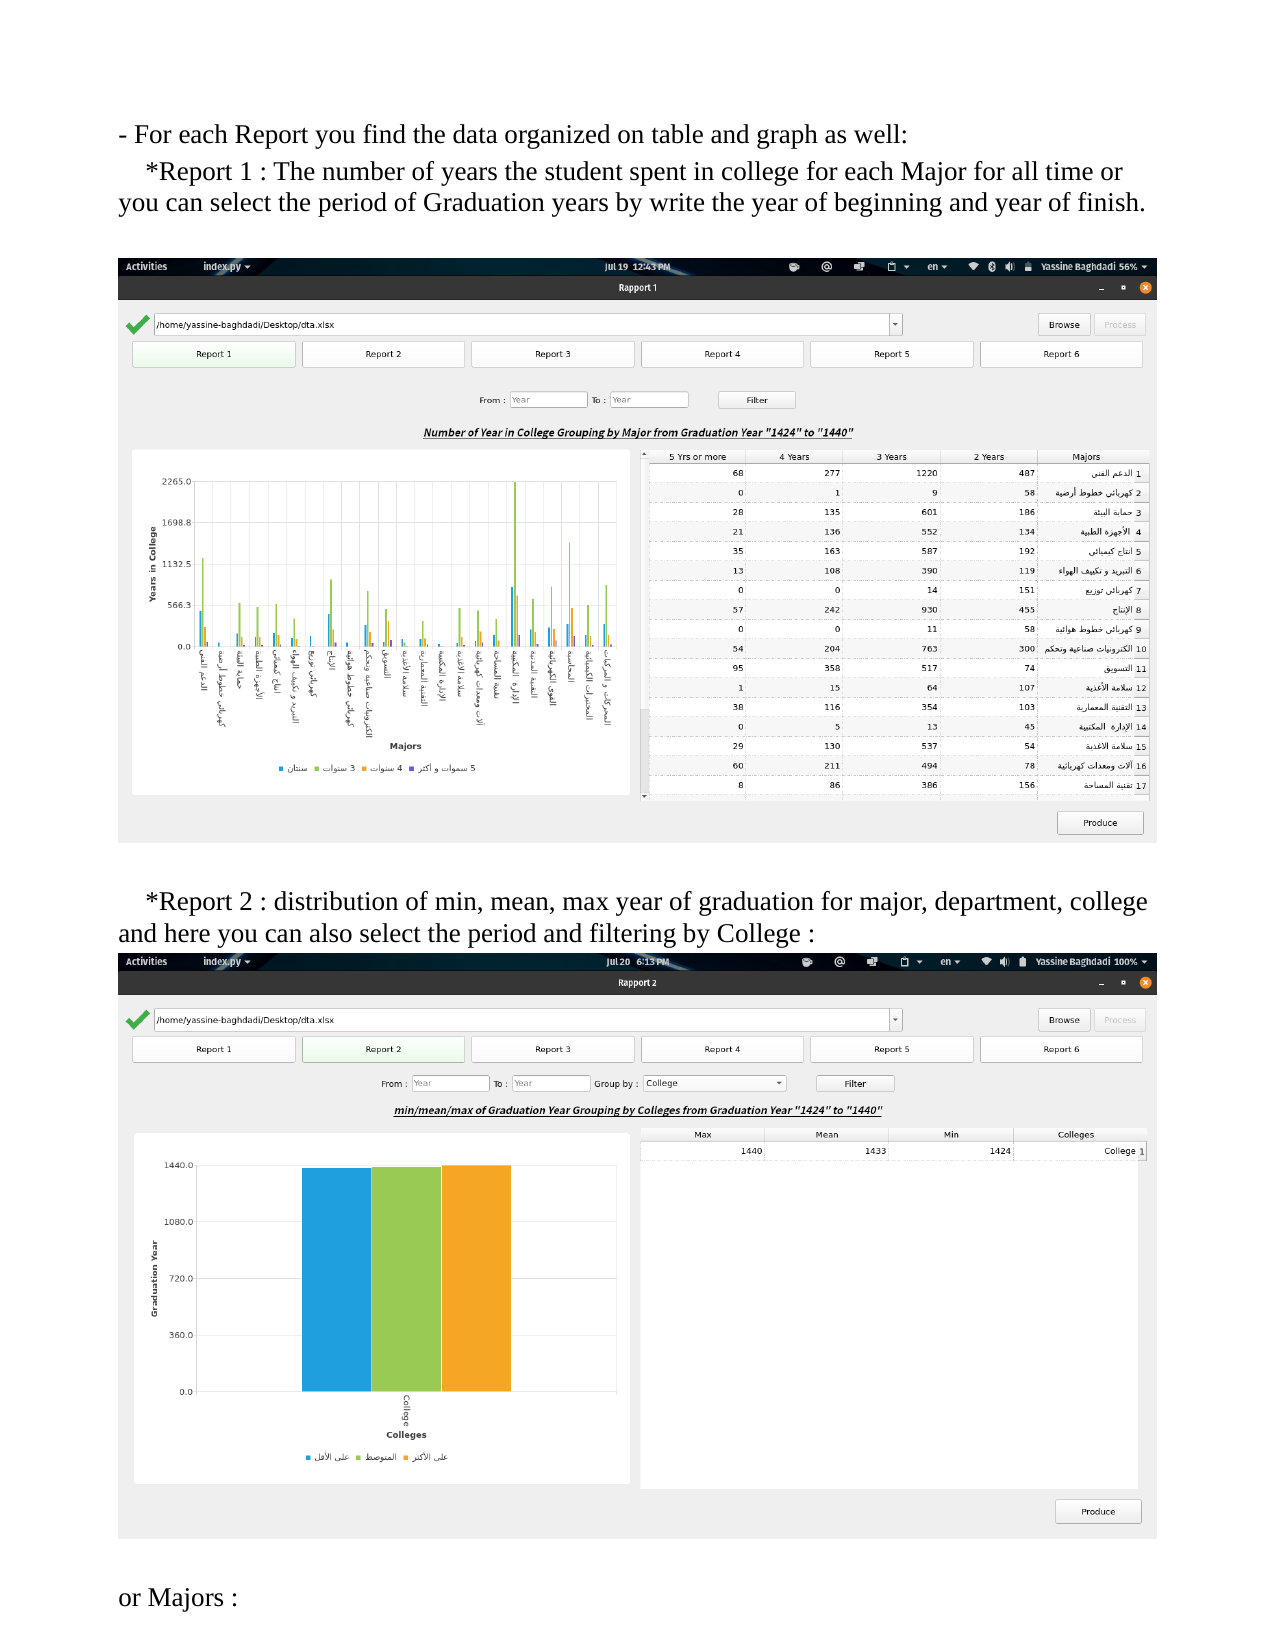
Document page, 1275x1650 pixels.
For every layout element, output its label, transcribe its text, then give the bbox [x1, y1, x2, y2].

text *Report 2 : distribution of min, mean, max year of graduation for major, department, college and here you can also select the period and filtering by College : [118, 886, 1157, 948]
picture [118, 953, 1157, 1539]
text *Report 1 : The number of years the student spent in college for each Major for all time or you can select the period of Graduation years by write the year of beginning and year of finish. [118, 155, 1157, 217]
picture [118, 258, 1157, 843]
text - For each Report you find the data organized on table and graph as well: [118, 118, 1157, 149]
text or Majors : [118, 1581, 1157, 1612]
